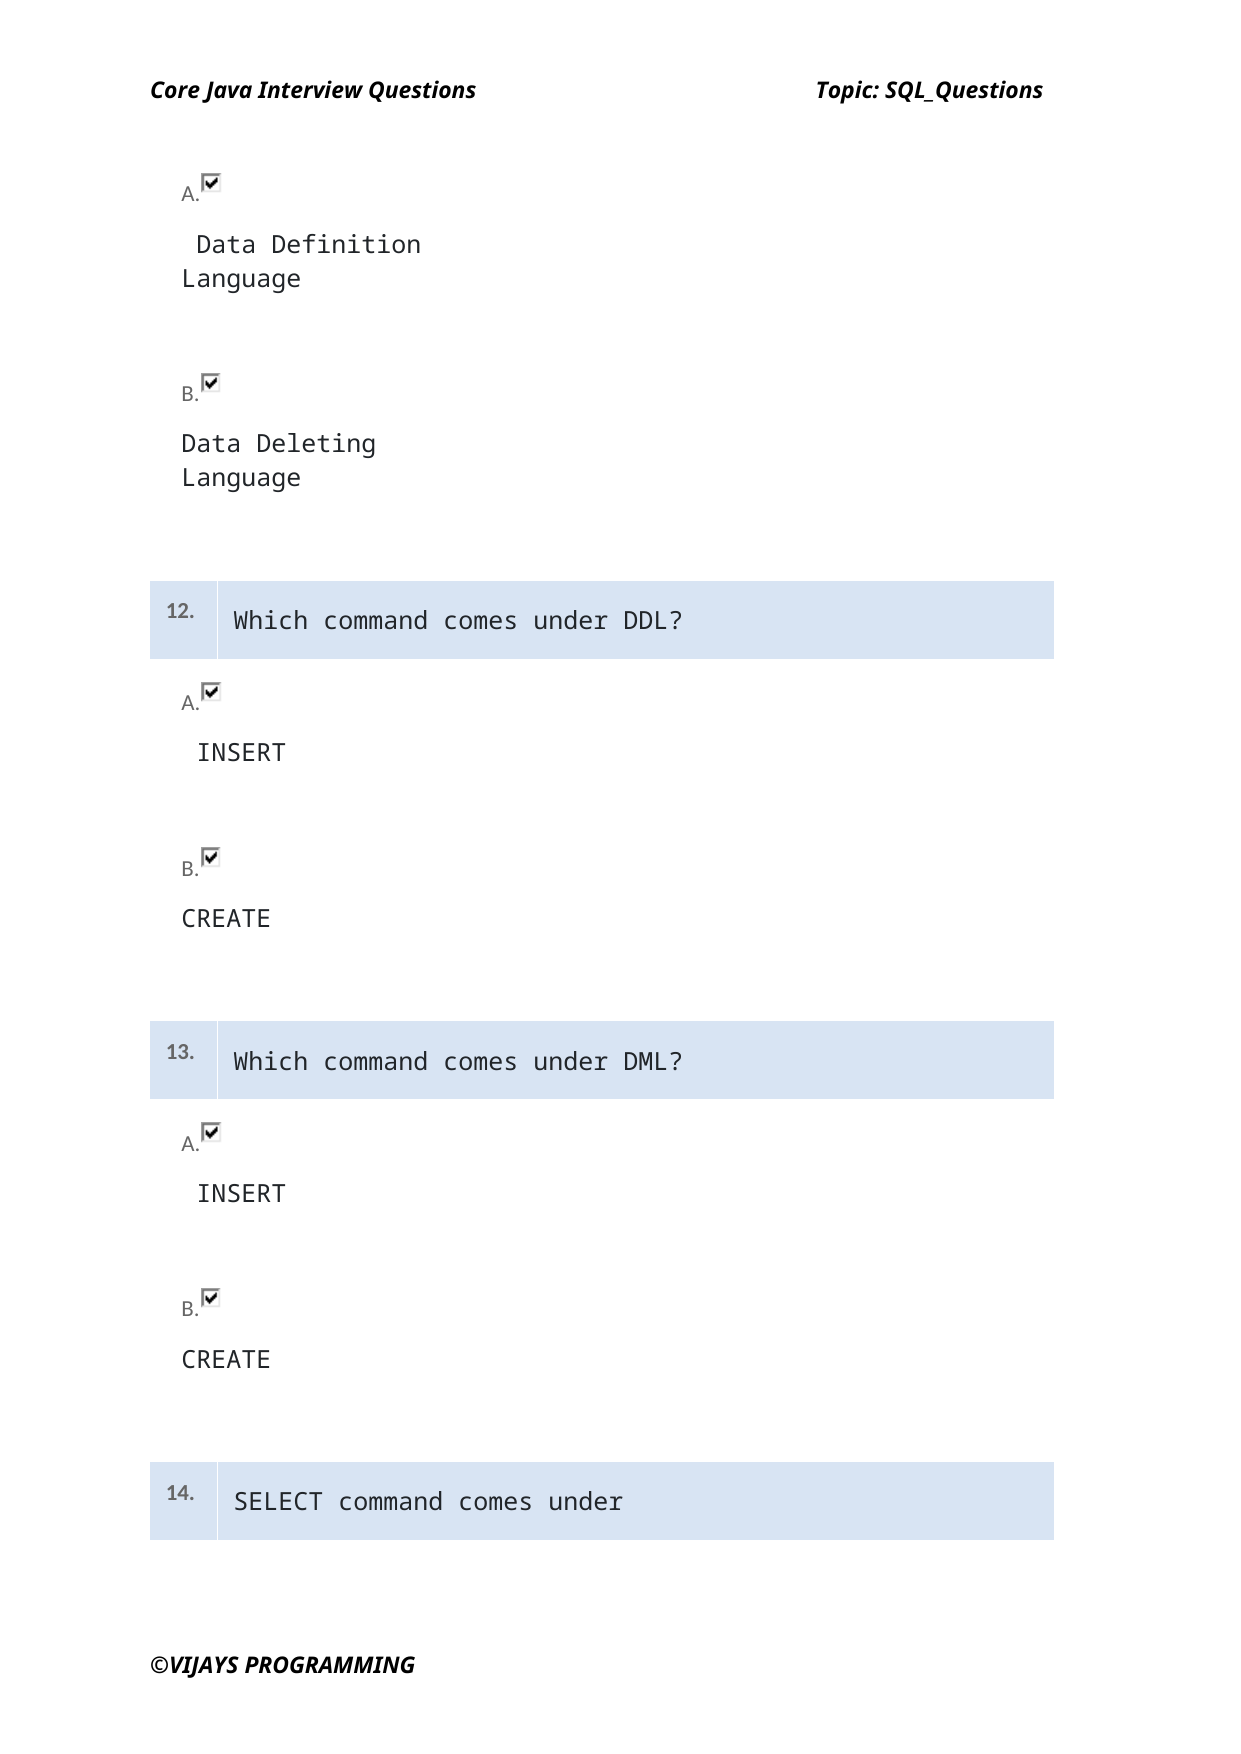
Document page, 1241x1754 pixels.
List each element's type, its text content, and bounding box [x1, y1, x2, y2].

table_header 13. [150, 1021, 217, 1099]
table_cell [150, 1099, 1090, 1462]
table_cell SELECT command comes under [218, 1462, 1054, 1540]
table_cell [150, 150, 1090, 581]
table_cell [150, 659, 1090, 1021]
table_cell 14. [150, 1462, 217, 1540]
table_cell Which command comes under DDL? [218, 581, 1054, 659]
table_cell 12. [150, 581, 217, 659]
table_header Which command comes under DML? [218, 1021, 1054, 1099]
